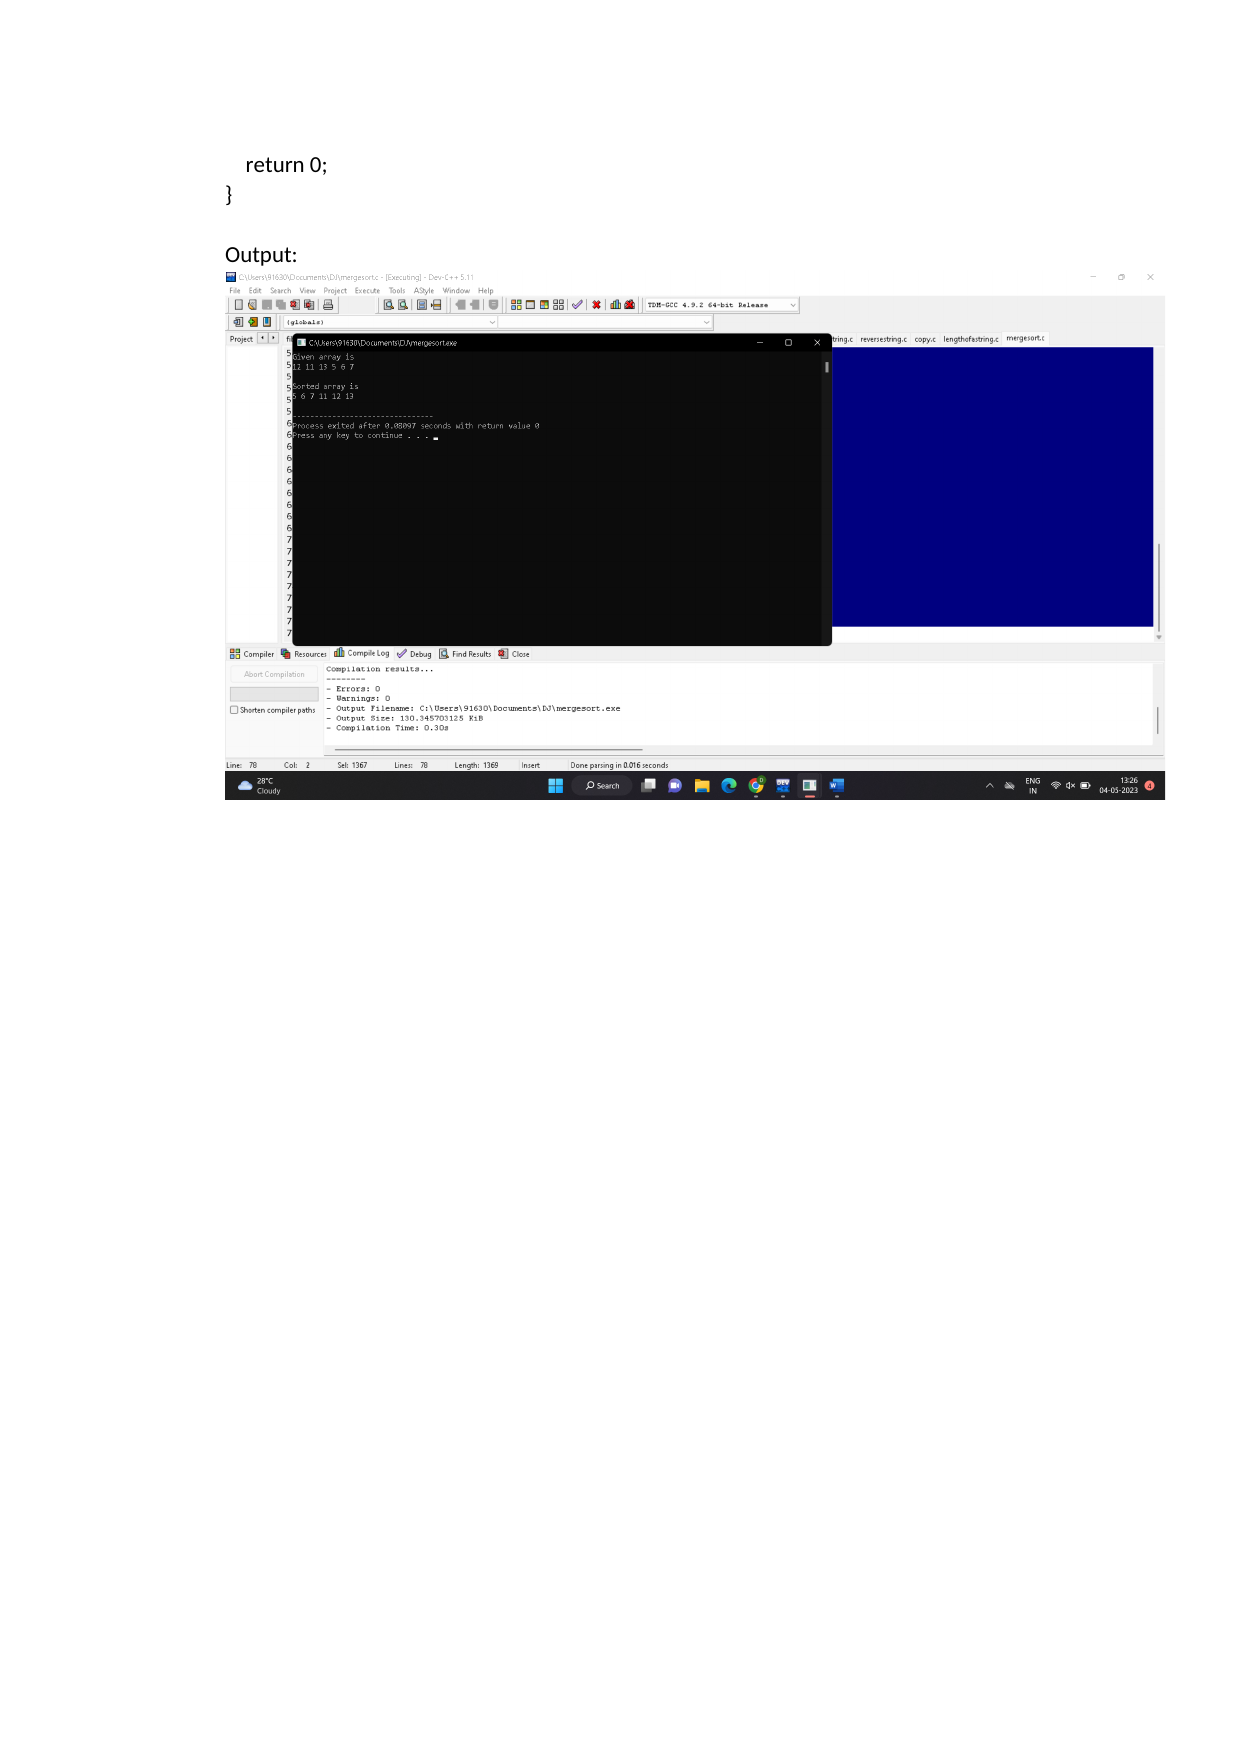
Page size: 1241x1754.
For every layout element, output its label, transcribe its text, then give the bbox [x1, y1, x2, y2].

picture [225, 270, 1166, 800]
list } [225, 180, 1090, 208]
list Output: [225, 241, 1090, 269]
list return 0; [225, 150, 1090, 178]
